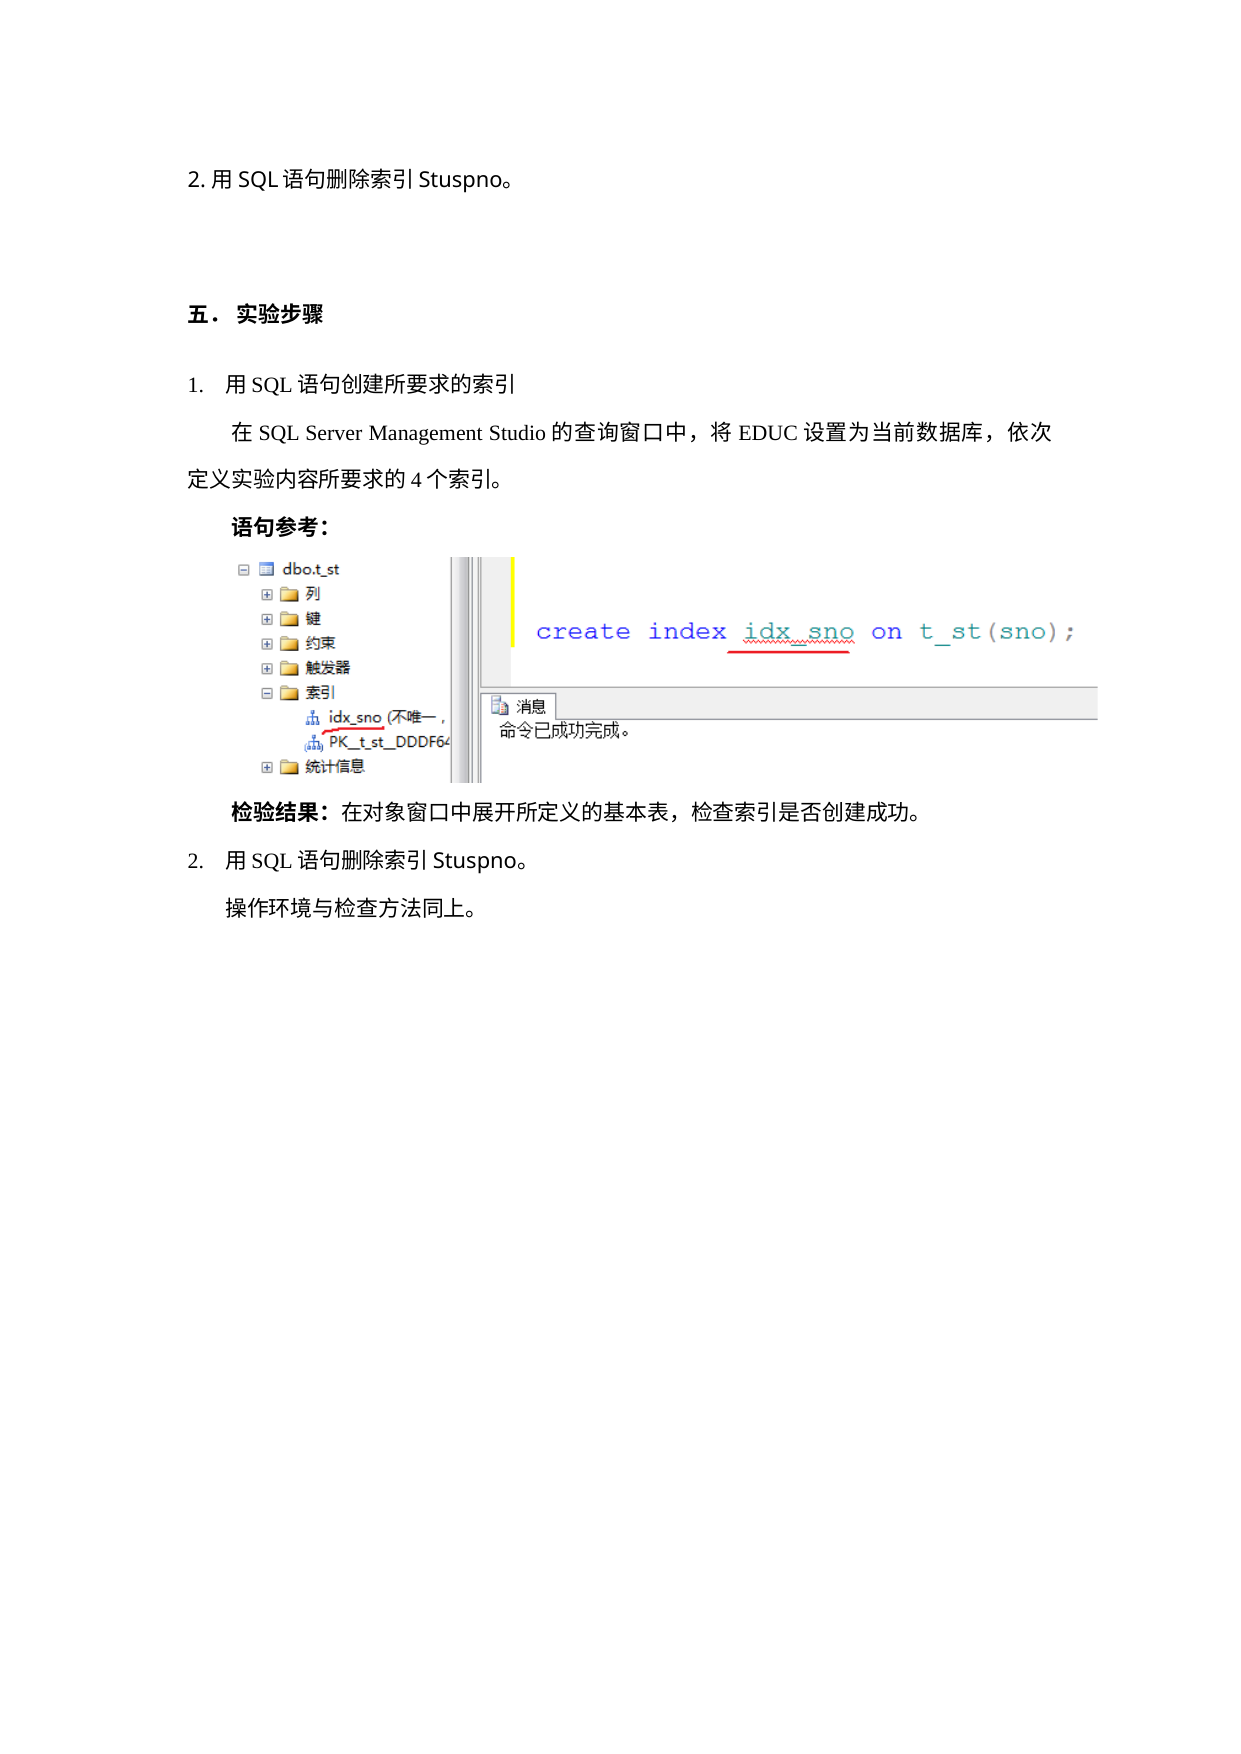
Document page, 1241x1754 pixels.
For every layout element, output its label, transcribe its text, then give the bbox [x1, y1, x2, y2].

text 2. 用SQL语句删除索引Stuspno。 [187, 162, 1053, 194]
list 用SQL语句创建所要求的索引 [187, 367, 1053, 399]
text 在SQL Server Management Studio的查询窗口中，将EDUC设置为当前数据库，依次定义实验内容所要求的4个索引。 [187, 414, 1053, 494]
picture [231, 557, 1098, 783]
text 操作环境与检查方法同上。 [225, 891, 1053, 922]
list 用SQL语句删除索引Stuspno。 [187, 843, 1053, 875]
text 五． 实验步骤 [187, 297, 1053, 329]
text 检验结果：在对象窗口中展开所定义的基本表，检查索引是否创建成功。 [187, 795, 1053, 827]
text 语句参考： [187, 509, 1053, 541]
